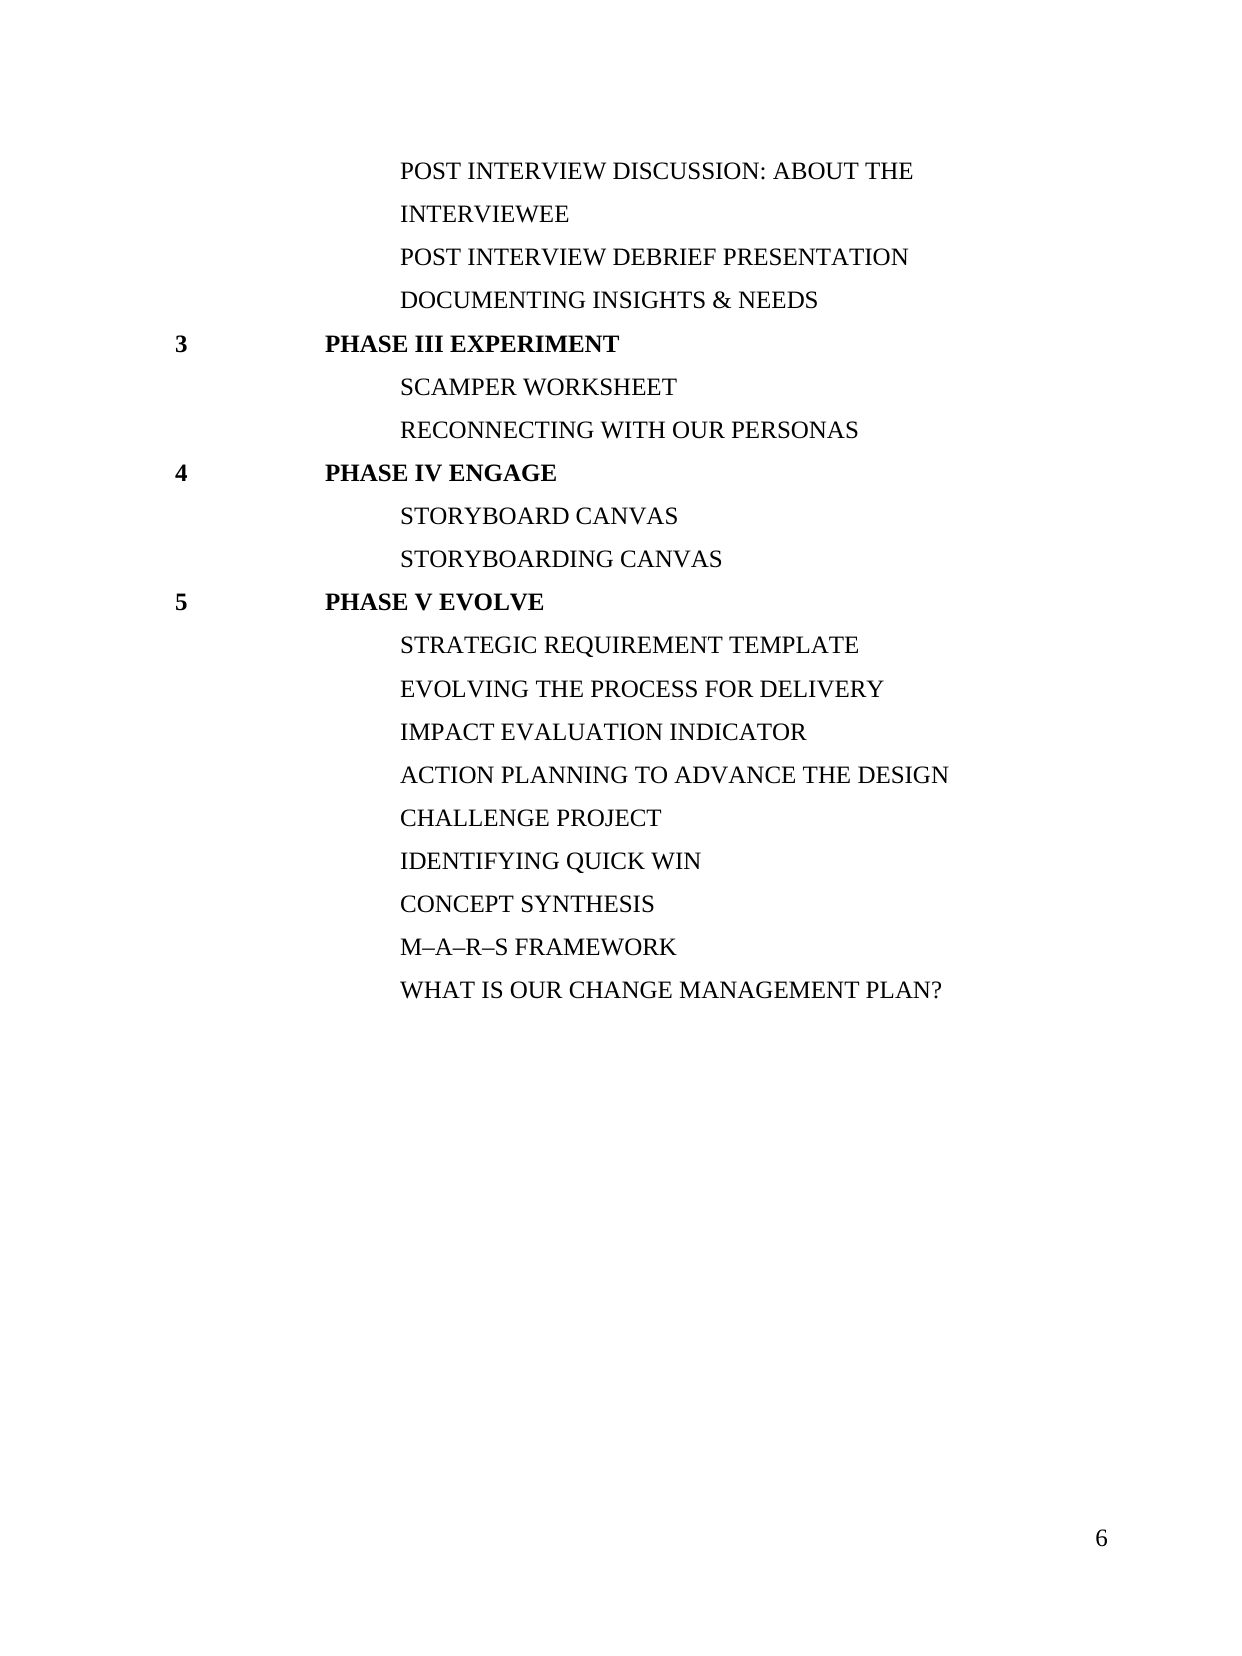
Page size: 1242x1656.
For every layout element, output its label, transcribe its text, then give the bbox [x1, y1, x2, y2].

text POST INTERVIEW DEBRIEF PRESENTATION [325, 242, 1107, 271]
text INTERVIEWEE [325, 199, 1107, 228]
text IDENTIFYING QUICK WIN [325, 846, 1107, 875]
text STORYBOARDING CANVAS [250, 544, 1107, 573]
text IMPACT EVALUATION INDICATOR [250, 717, 1107, 746]
text POST INTERVIEW DISCUSSION: ABOUT THE [325, 156, 1107, 185]
text ACTION PLANNING TO ADVANCE THE DESIGN [250, 760, 1107, 789]
text DOCUMENTING INSIGHTS & NEEDS [325, 286, 1107, 314]
text RECONNECTING WITH OUR PERSONAS [250, 415, 1107, 444]
text SCAMPER WORKSHEET [250, 372, 1107, 401]
text STORYBOARD CANVAS [250, 501, 1107, 530]
text CHALLENGE PROJECT [325, 803, 1107, 832]
text WHAT IS OUR CHANGE MANAGEMENT PLAN? [325, 976, 1107, 1004]
text 4 PHASE IV ENGAGE [175, 458, 1107, 487]
text CONCEPT SYNTHESIS [325, 889, 1107, 918]
text M–A–R–S FRAMEWORK [325, 932, 1107, 961]
text STRATEGIC REQUIREMENT TEMPLATE [250, 631, 1107, 659]
text EVOLVING THE PROCESS FOR DELIVERY [250, 674, 1107, 702]
text 3 PHASE III EXPERIMENT [175, 329, 1107, 357]
text 5 PHASE V EVOLVE [175, 587, 1107, 616]
